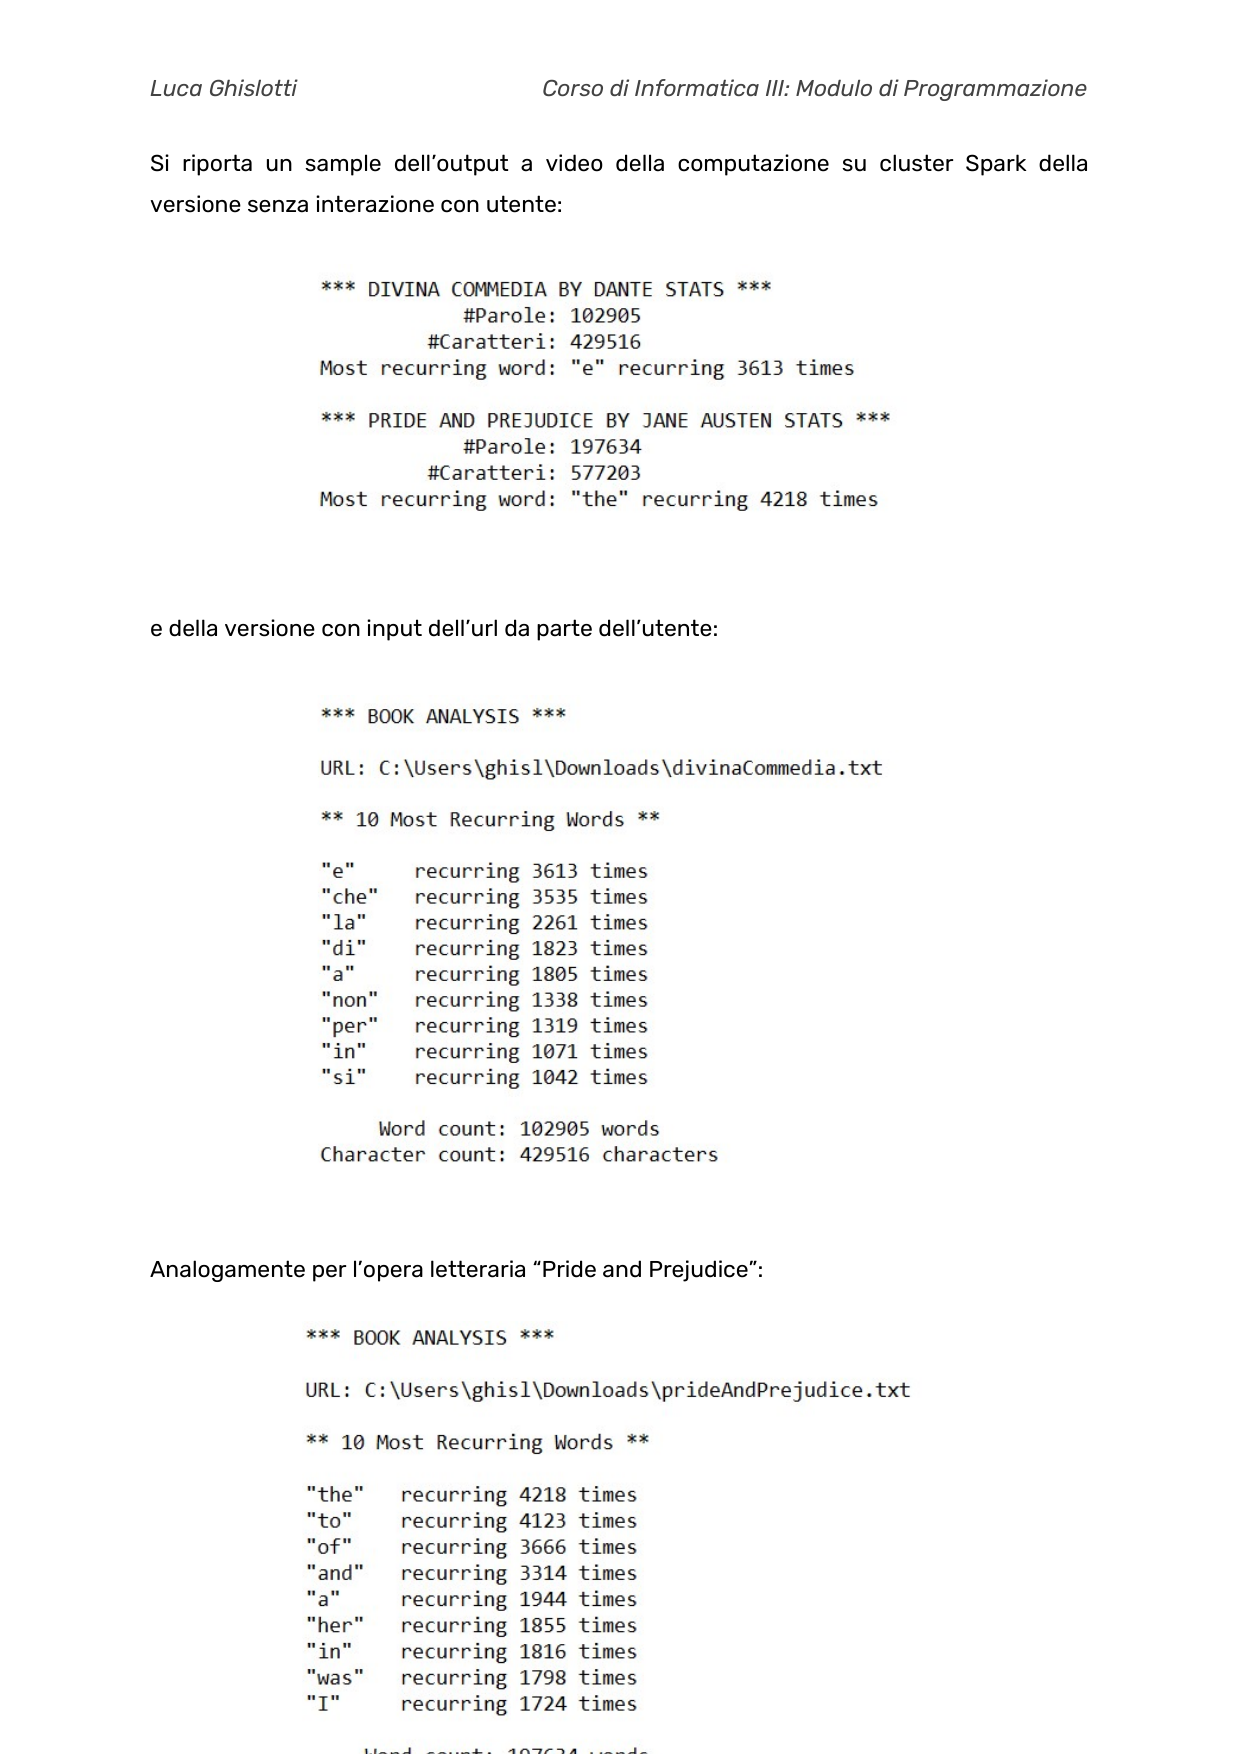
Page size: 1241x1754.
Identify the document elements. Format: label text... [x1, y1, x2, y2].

picture [317, 264, 923, 530]
text Analogamente per l’opera letteraria “Pride and Prejudice”: [150, 1256, 1090, 1283]
picture [317, 695, 923, 1179]
text Si riporta un sample dell’output a video della computazione su cluster Spark della versione senza interazione con utente: [150, 150, 1090, 218]
picture [302, 1321, 937, 1754]
